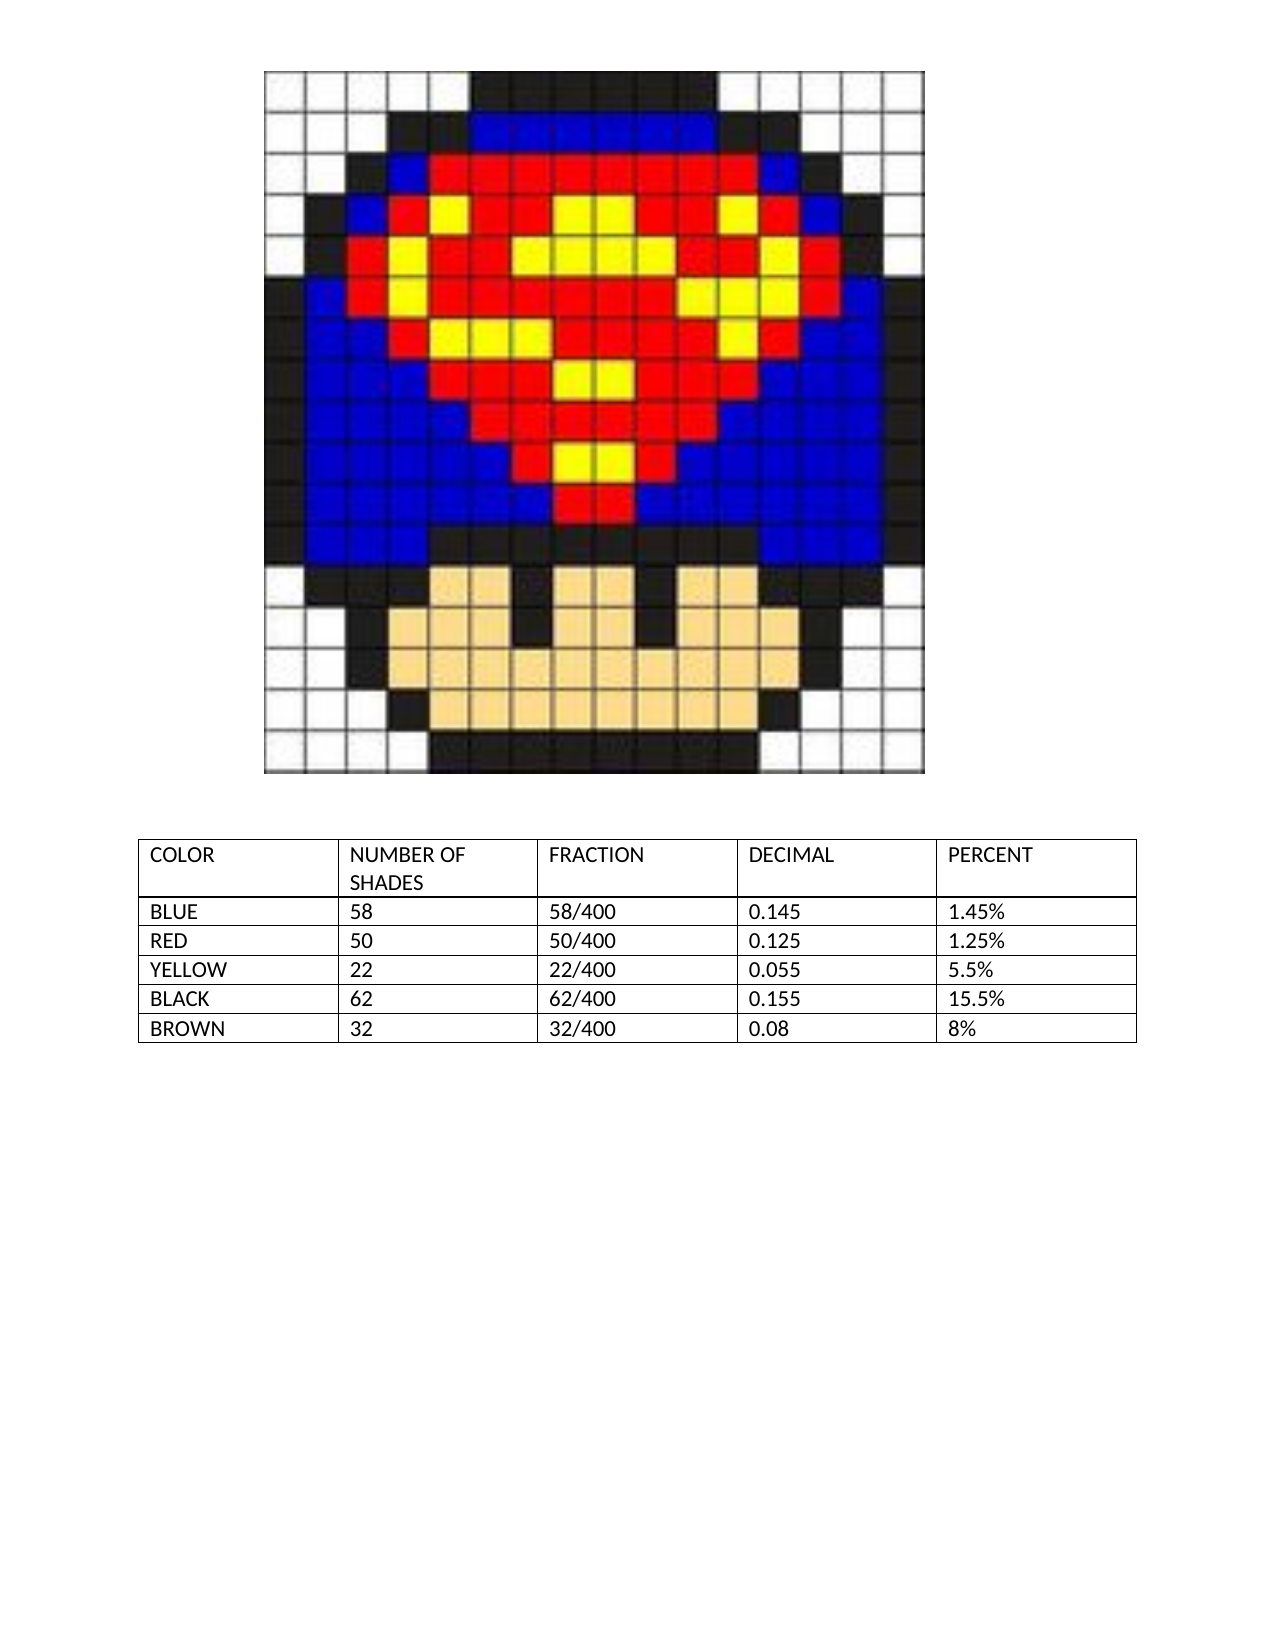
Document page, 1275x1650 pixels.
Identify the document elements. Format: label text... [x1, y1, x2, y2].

table_cell BLACK [139, 985, 338, 1013]
table_cell 8% [937, 1014, 1136, 1042]
table_cell 22 [339, 956, 537, 983]
table_cell 0.08 [738, 1014, 936, 1042]
table_cell 50/400 [538, 926, 737, 954]
table_cell BLUE [139, 898, 338, 925]
table_header PERCENT [937, 840, 1136, 896]
table_cell 62/400 [538, 985, 737, 1013]
table_cell 0.125 [738, 926, 936, 954]
table_cell 62 [339, 985, 537, 1013]
table_cell 58 [339, 898, 537, 925]
table_cell RED [139, 926, 338, 954]
table_cell BROWN [139, 1014, 338, 1042]
table_cell 1.45% [937, 898, 1136, 925]
table_cell 0.155 [738, 985, 936, 1013]
table_cell YELLOW [139, 956, 338, 983]
table_cell 0.055 [738, 956, 936, 983]
table_cell 5.5% [937, 956, 1136, 983]
table_header COLOR [139, 840, 338, 896]
table_header NUMBER OF SHADES [339, 840, 537, 896]
picture [264, 71, 925, 774]
table_cell 15.5% [937, 985, 1136, 1013]
table_header FRACTION [538, 840, 737, 896]
table_cell 50 [339, 926, 537, 954]
table_cell 22/400 [538, 956, 737, 983]
table_cell 32/400 [538, 1014, 737, 1042]
table_cell 0.145 [738, 898, 936, 925]
table_cell 1.25% [937, 926, 1136, 954]
table_cell 58/400 [538, 898, 737, 925]
table_cell 32 [339, 1014, 537, 1042]
table_header DECIMAL [738, 840, 936, 896]
